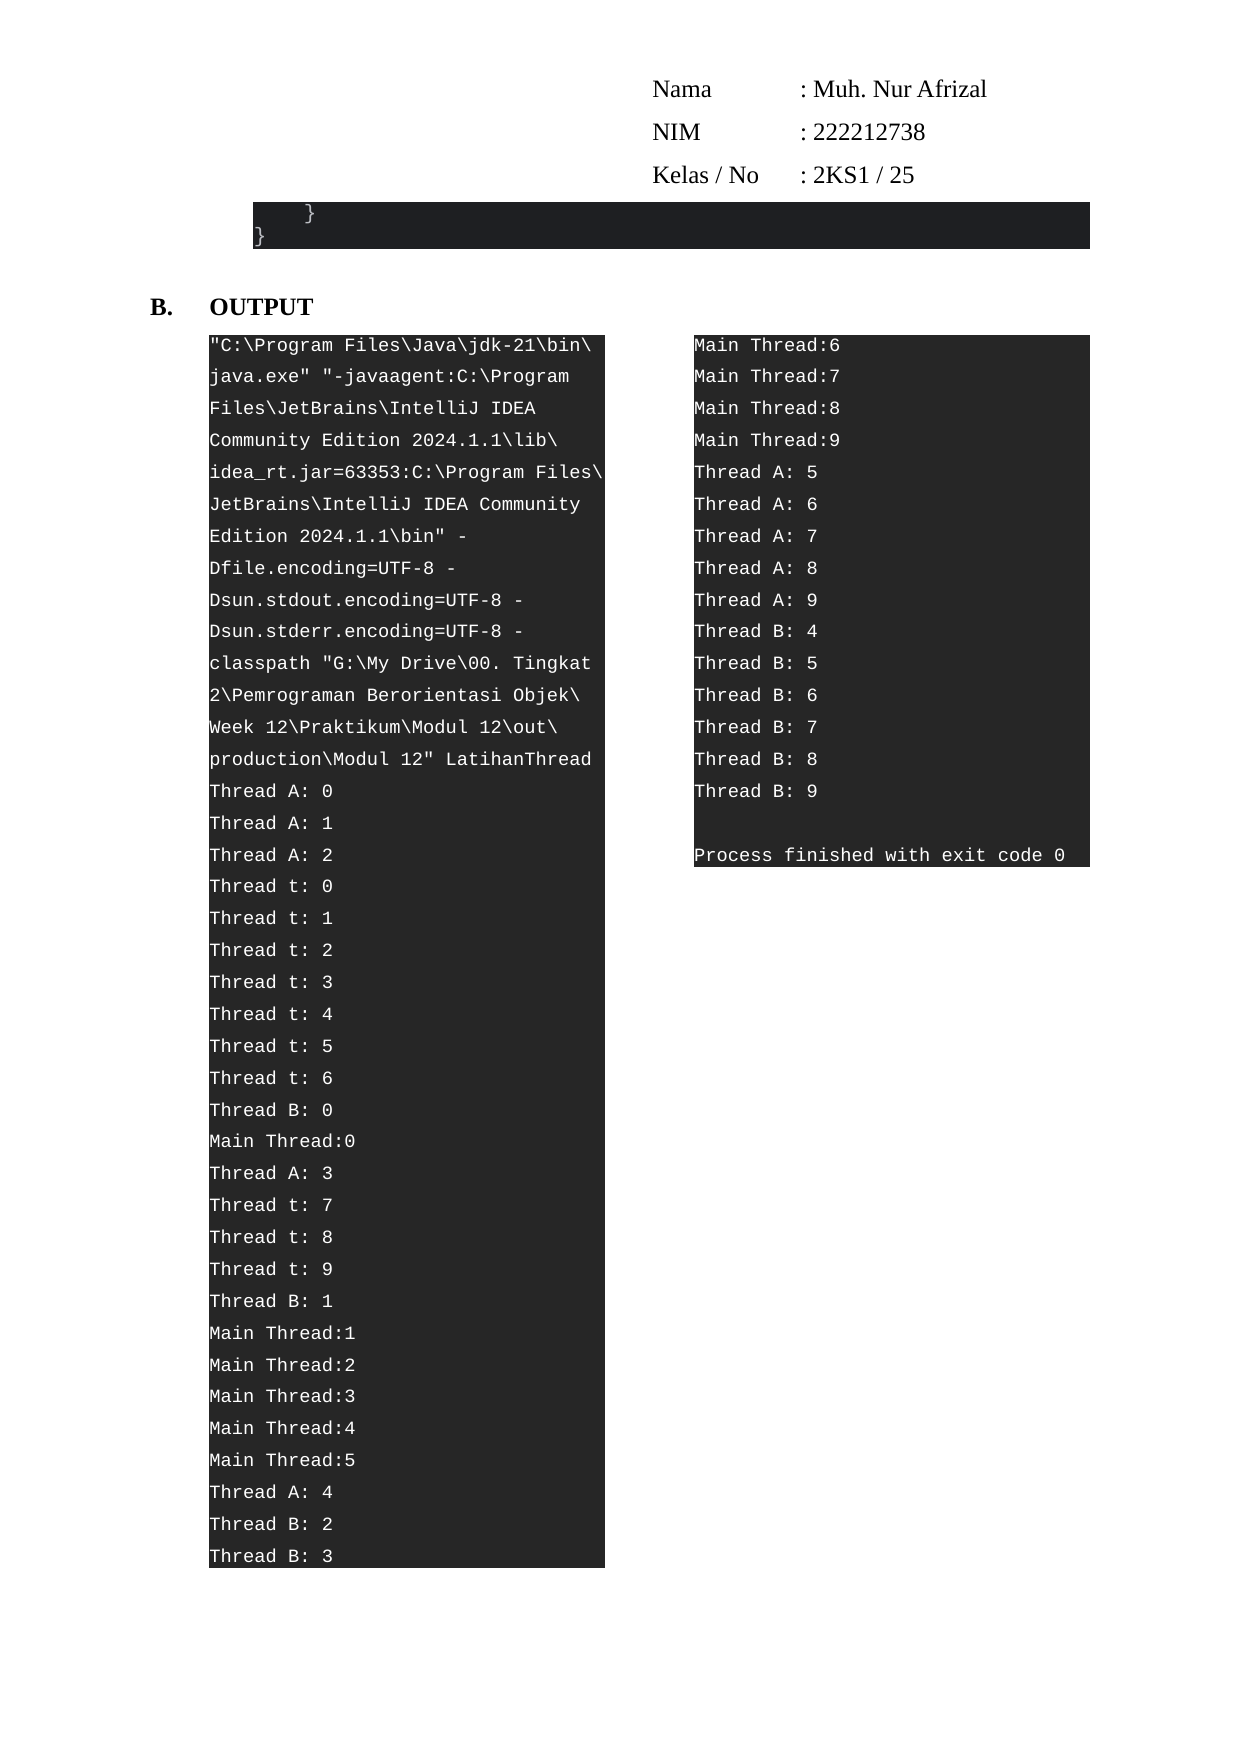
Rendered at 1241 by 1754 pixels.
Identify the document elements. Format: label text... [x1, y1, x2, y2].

list Thread A: 1 [209, 813, 605, 835]
list Thread B: 5 [694, 654, 1090, 675]
list "C:\Program Files\Java\jdk-21\bin\java.exe" "-javaagent:C:\Program Files\JetBrains\IntelliJ IDEA Community Edition 2024.1.1\lib\idea_rt.jar=63353:C:\Program Files\JetBrains\IntelliJ IDEA Community Edition 2024.1.1\bin" -Dfile.encoding=UTF-8 -Dsun.stdout.encoding=UTF-8 -Dsun.stderr.encoding=UTF-8 -classpath "G:\My Drive\00. Tingkat 2\Pemrograman Berorientasi Objek\Week 12\Praktikum\Modul 12\out\production\Modul 12" LatihanThread [209, 335, 605, 771]
list Thread A: 4 [209, 1483, 605, 1504]
list Thread A: 3 [209, 1164, 605, 1185]
list Thread t: 1 [209, 909, 605, 930]
list Main Thread:0 [209, 1132, 605, 1153]
list Thread t: 0 [209, 877, 605, 898]
list Thread t: 3 [209, 973, 605, 994]
list Main Thread:5 [209, 1451, 605, 1472]
list Main Thread:1 [209, 1323, 605, 1345]
list Thread t: 2 [209, 941, 605, 962]
list Thread A: 7 [694, 527, 1090, 548]
list Thread A: 0 [209, 782, 605, 803]
list Thread t: 7 [209, 1196, 605, 1217]
list OUTPUT [150, 292, 1090, 321]
list Main Thread:3 [209, 1387, 605, 1408]
list Thread t: 9 [209, 1260, 605, 1281]
list Thread A: 2 [209, 845, 605, 867]
list Thread B: 3 [209, 1547, 605, 1568]
list Main Thread:4 [209, 1419, 605, 1440]
list Process finished with exit code 0 [694, 845, 1090, 867]
list Main Thread:8 [694, 399, 1090, 420]
list Thread B: 1 [209, 1292, 605, 1313]
list Thread B: 4 [694, 622, 1090, 643]
list Thread t: 8 [209, 1228, 605, 1249]
list Main Thread:2 [209, 1355, 605, 1377]
list Thread A: 9 [694, 590, 1090, 612]
list Thread B: 0 [209, 1100, 605, 1122]
list Thread A: 8 [694, 558, 1090, 580]
list Thread B: 2 [209, 1515, 605, 1536]
list Thread B: 8 [694, 750, 1090, 771]
list Thread B: 6 [694, 686, 1090, 707]
list Main Thread:9 [694, 431, 1090, 452]
list Thread A: 5 [694, 463, 1090, 484]
list Thread A: 6 [694, 495, 1090, 516]
list Thread t: 6 [209, 1068, 605, 1090]
list Thread t: 4 [209, 1005, 605, 1026]
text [253, 202, 1090, 249]
list Main Thread:7 [694, 367, 1090, 388]
list Thread B: 9 [694, 782, 1090, 803]
list Thread B: 7 [694, 718, 1090, 739]
list Thread t: 5 [209, 1037, 605, 1058]
list Main Thread:6 [694, 335, 1090, 357]
